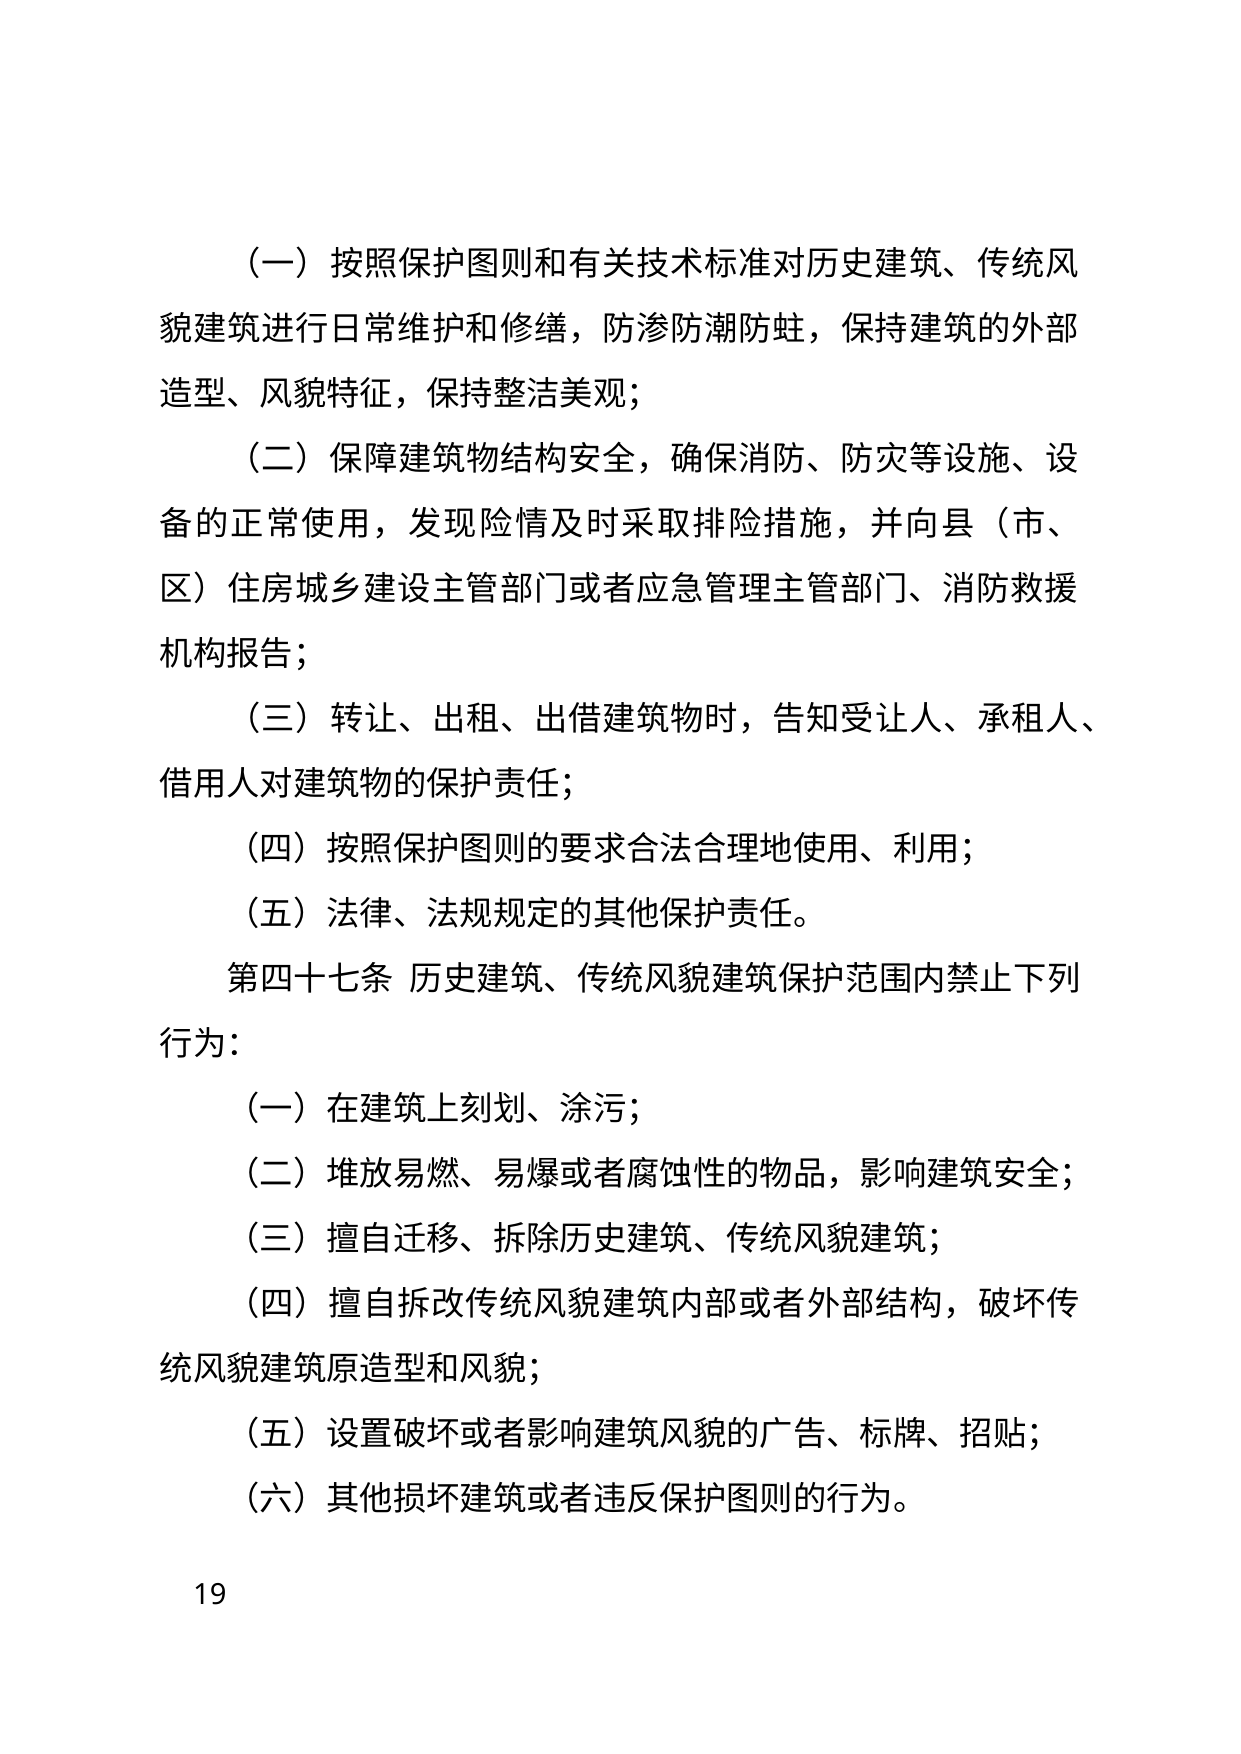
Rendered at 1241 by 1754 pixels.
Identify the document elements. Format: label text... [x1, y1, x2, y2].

text （四）按照保护图则的要求合法合理地使用、利用； [159, 813, 1081, 878]
text （五）法律、法规规定的其他保护责任。 [159, 878, 1081, 943]
text （三）擅自迁移、拆除历史建筑、传统风貌建筑； [159, 1203, 1081, 1268]
text （二）堆放易燃、易爆或者腐蚀性的物品，影响建筑安全； [159, 1138, 1081, 1203]
text （五）设置破坏或者影响建筑风貌的广告、标牌、招贴； [159, 1398, 1081, 1463]
text （三）转让、出租、出借建筑物时，告知受让人、承租人、借用人对建筑物的保护责任； [159, 683, 1081, 813]
text （四）擅自拆改传统风貌建筑内部或者外部结构，破坏传统风貌建筑原造型和风貌； [159, 1268, 1081, 1398]
text （二）保障建筑物结构安全，确保消防、防灾等设施、设备的正常使用，发现险情及时采取排险措施，并向县（市、区）住房城乡建设主管部门或者应急管理主管部门、消防救援机构报告； [159, 423, 1081, 683]
text （一）按照保护图则和有关技术标准对历史建筑、传统风貌建筑进行日常维护和修缮，防渗防潮防蛀，保持建筑的外部造型、风貌特征，保持整洁美观； [159, 228, 1081, 423]
text （六）其他损坏建筑或者违反保护图则的行为。 [159, 1463, 1081, 1528]
text 第四十七条 历史建筑、传统风貌建筑保护范围内禁止下列行为： [159, 943, 1081, 1073]
text （一）在建筑上刻划、涂污； [159, 1073, 1081, 1138]
